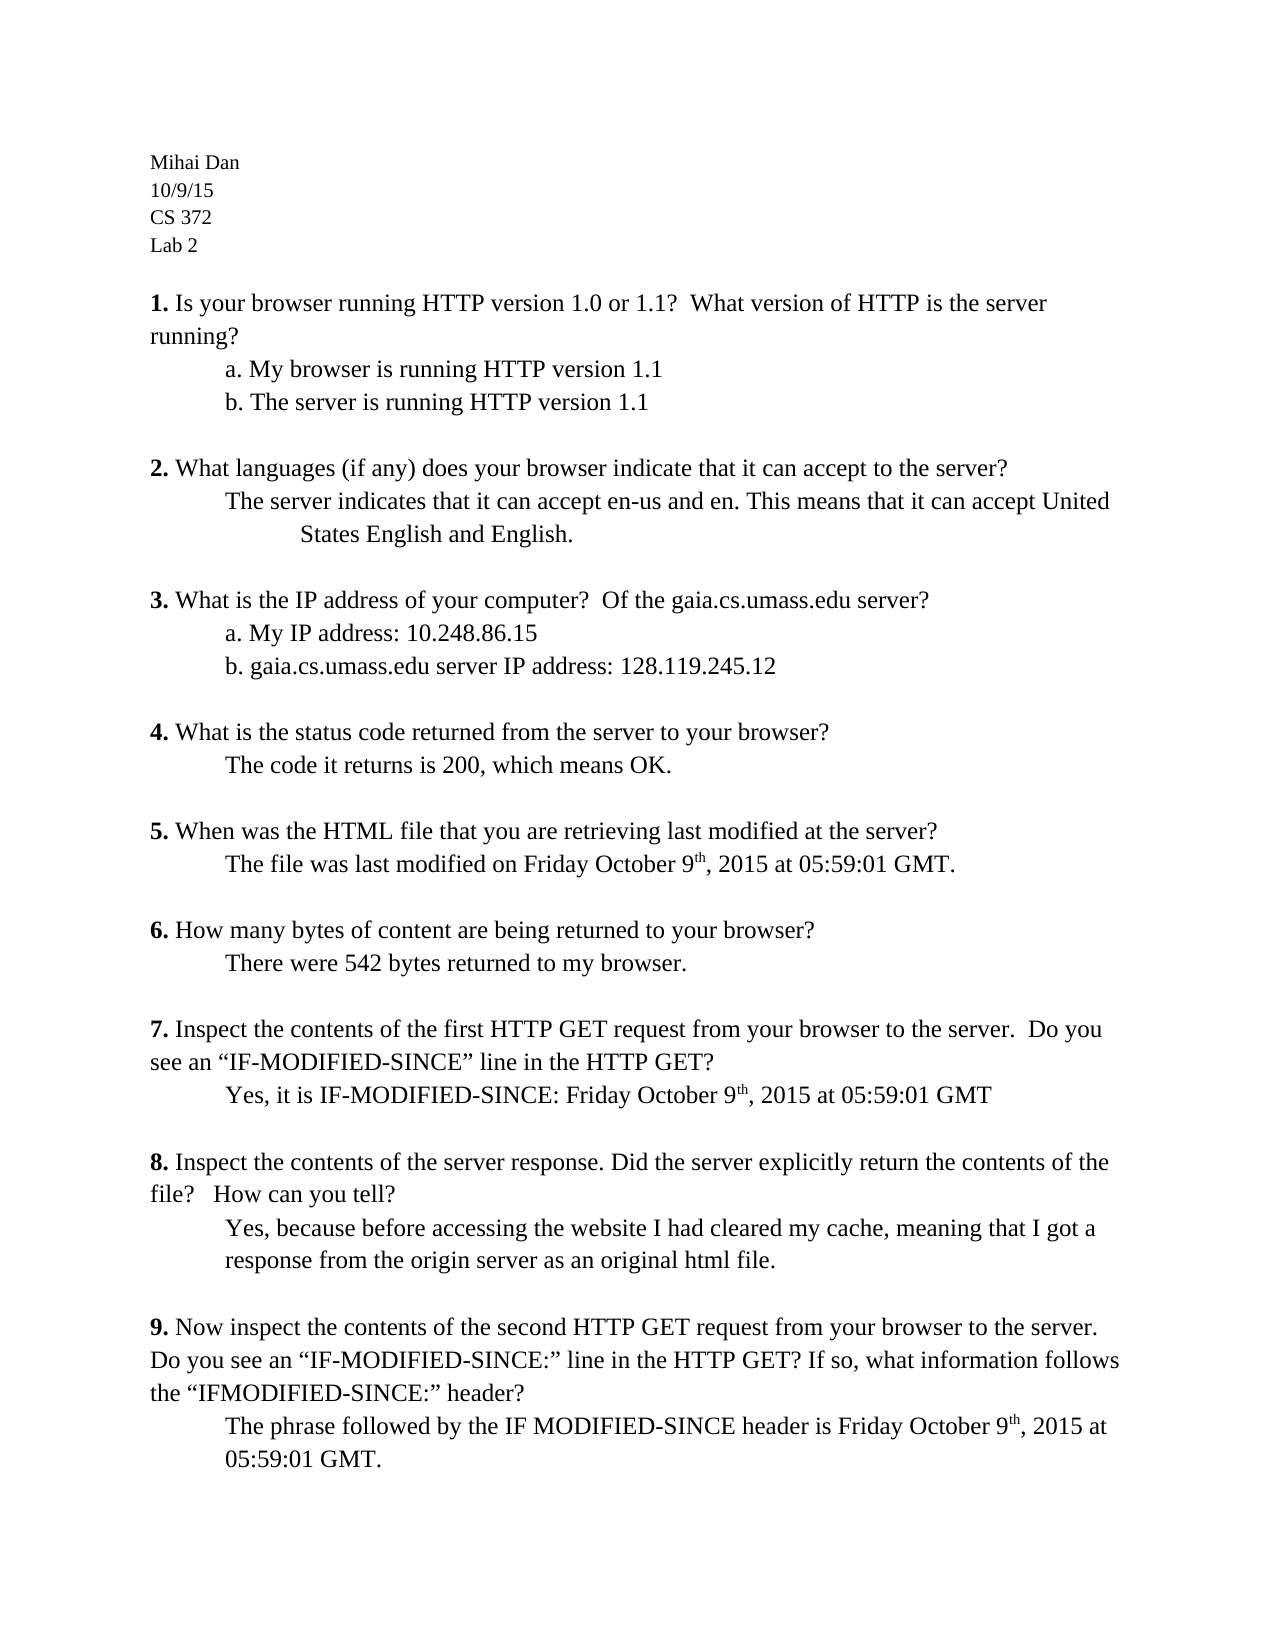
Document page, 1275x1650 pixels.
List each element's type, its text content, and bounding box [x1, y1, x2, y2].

text 9. Now inspect the contents of the second HTTP GET request from your browser to the server. Do you see an “IF-MODIFIED-SINCE:” line in the HTTP GET? If so, what information follows the “IFMODIFIED-SINCE:” header? [150, 1312, 1125, 1406]
text a. My IP address: 10.248.86.15 [150, 618, 1125, 647]
text 10/9/15 [150, 178, 1125, 202]
text 1. Is your browser running HTTP version 1.0 or 1.1? What version of HTTP is the server running? [150, 288, 1125, 350]
text 4. What is the status code returned from the server to your browser? [150, 717, 1125, 746]
text Mihai Dan [150, 150, 1125, 174]
text b. gaia.cs.umass.edu server IP address: 128.119.245.12 [150, 651, 1125, 680]
text 8. Inspect the contents of the server response. Did the server explicitly return the contents of the file? How can you tell? [150, 1147, 1125, 1208]
text b. The server is running HTTP version 1.1 [150, 387, 1125, 416]
text The code it returns is 200, which means OK. [150, 750, 1125, 779]
text 3. What is the IP address of your computer? Of the gaia.cs.umass.edu server? [150, 585, 1125, 614]
text 6. How many bytes of content are being returned to your browser? [150, 915, 1125, 944]
text The phrase followed by the IF MODIFIED-SINCE header is Friday October 9th, 2015 at 05:59:01 GMT. [225, 1411, 1125, 1472]
text There were 542 bytes returned to my browser. [150, 948, 1125, 977]
text a. My browser is running HTTP version 1.1 [150, 354, 1125, 383]
text 2. What languages (if any) does your browser indicate that it can accept to the server? [150, 453, 1125, 482]
text The server indicates that it can accept en-us and en. This means that it can accept United States English and English. [150, 486, 1125, 548]
text Yes, it is IF-MODIFIED-SINCE: Friday October 9th, 2015 at 05:59:01 GMT [150, 1081, 1125, 1109]
text CS 372 [150, 205, 1125, 229]
text 7. Inspect the contents of the first HTTP GET request from your browser to the server. Do you see an “IF-MODIFIED-SINCE” line in the HTTP GET? [150, 1014, 1125, 1076]
text Yes, because before accessing the website I had cleared my cache, meaning that I got a response from the origin server as an original html file. [225, 1213, 1125, 1274]
text Lab 2 [150, 233, 1125, 257]
text 5. When was the HTML file that you are retrieving last modified at the server? [150, 816, 1125, 845]
text The file was last modified on Friday October 9th, 2015 at 05:59:01 GMT. [150, 849, 1125, 878]
